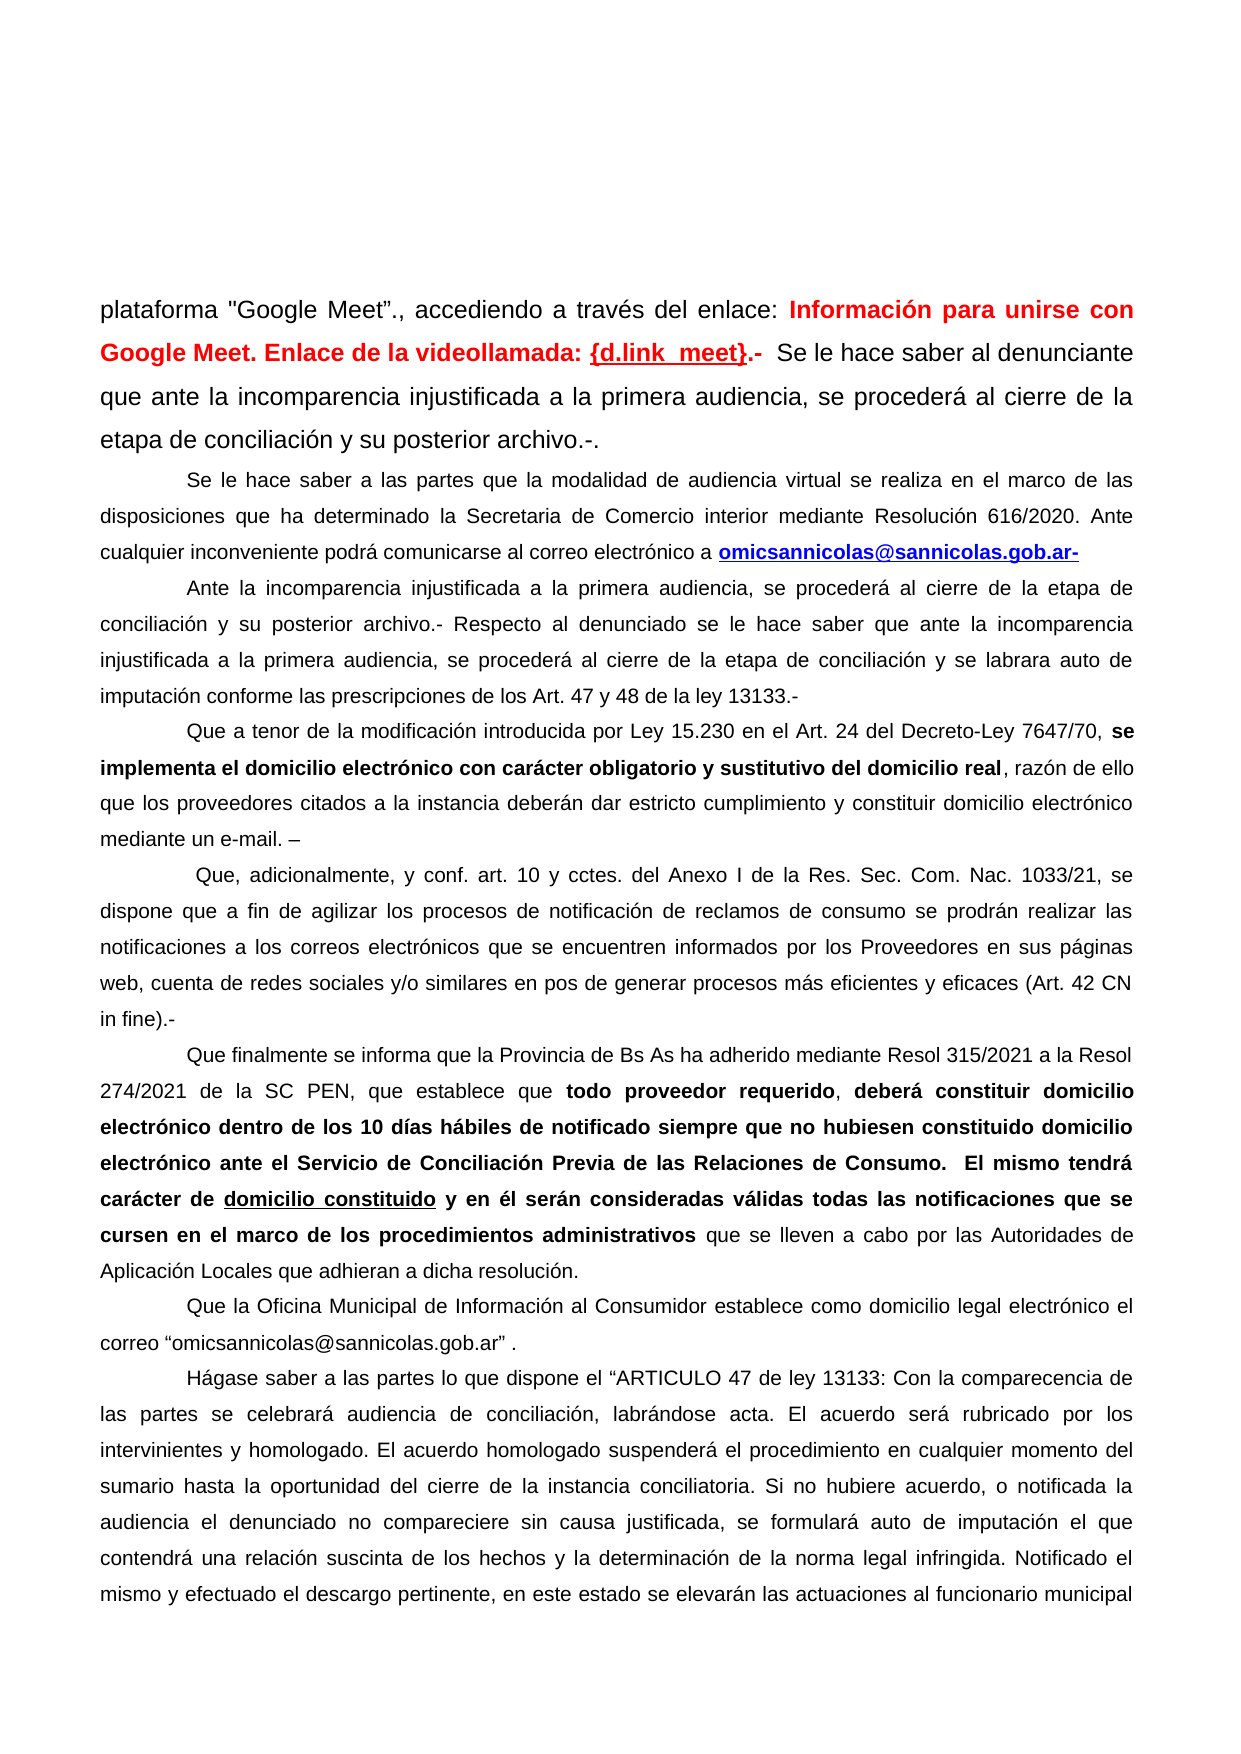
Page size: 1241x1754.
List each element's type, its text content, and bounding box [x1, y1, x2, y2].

text Que a tenor de la modificación introducida por Ley 15.230 en el Art. 24 del Decreto-Ley 7647/70, se implementa el domicilio electrónico con carácter obligatorio y sustitutivo del domicilio real, razón de ello que los proveedores citados a la instancia deberán dar estricto cumplimiento y constituir domicilio electrónico mediante un e-mail. – [100, 719, 1134, 851]
text Que la Oficina Municipal de Información al Consumidor establece como domicilio legal electrónico el correo “omicsannicolas@sannicolas.gob.ar” . [100, 1294, 1134, 1354]
text Que finalmente se informa que la Provincia de Bs As ha adherido mediante Resol 315/2021 a la Resol 274/2021 de la SC PEN, que establece que todo proveedor requerido, deberá constituir domicilio electrónico dentro de los 10 días hábiles de notificado siempre que no hubiesen constituido domicilio electrónico ante el Servicio de Conciliación Previa de las Relaciones de Consumo. El mismo tendrá carácter de domicilio constituido y en él serán consideradas válidas todas las notificaciones que se cursen en el marco de los procedimientos administrativos que se lleven a cabo por las Autoridades de Aplicación Locales que adhieran a dicha resolución. [100, 1043, 1134, 1282]
text Ante la incomparencia injustificada a la primera audiencia, se procederá al cierre de la etapa de conciliación y su posterior archivo.- Respecto al denunciado se le hace saber que ante la incomparencia injustificada a la primera audiencia, se procederá al cierre de la etapa de conciliación y se labrara auto de imputación conforme las prescripciones de los Art. 47 y 48 de la ley 13133.- [100, 576, 1134, 707]
text Que, adicionalmente, y conf. art. 10 y cctes. del Anexo I de la Res. Sec. Com. Nac. 1033/21, se dispone que a fin de agilizar los procesos de notificación de reclamos de consumo se prodrán realizar las notificaciones a los correos electrónicos que se encuentren informados por los Proveedores en sus páginas web, cuenta de redes sociales y/o similares en pos de generar procesos más eficientes y eficaces (Art. 42 CN in fine).- [100, 863, 1134, 1031]
text Se le hace saber a las partes que la modalidad de audiencia virtual se realiza en el marco de las disposiciones que ha determinado la Secretaria de Comercio interior mediante Resolución 616/2020. Ante cualquier inconveniente podrá comunicarse al correo electrónico a omicsannicolas@sannicolas.gob.ar- [100, 468, 1134, 564]
